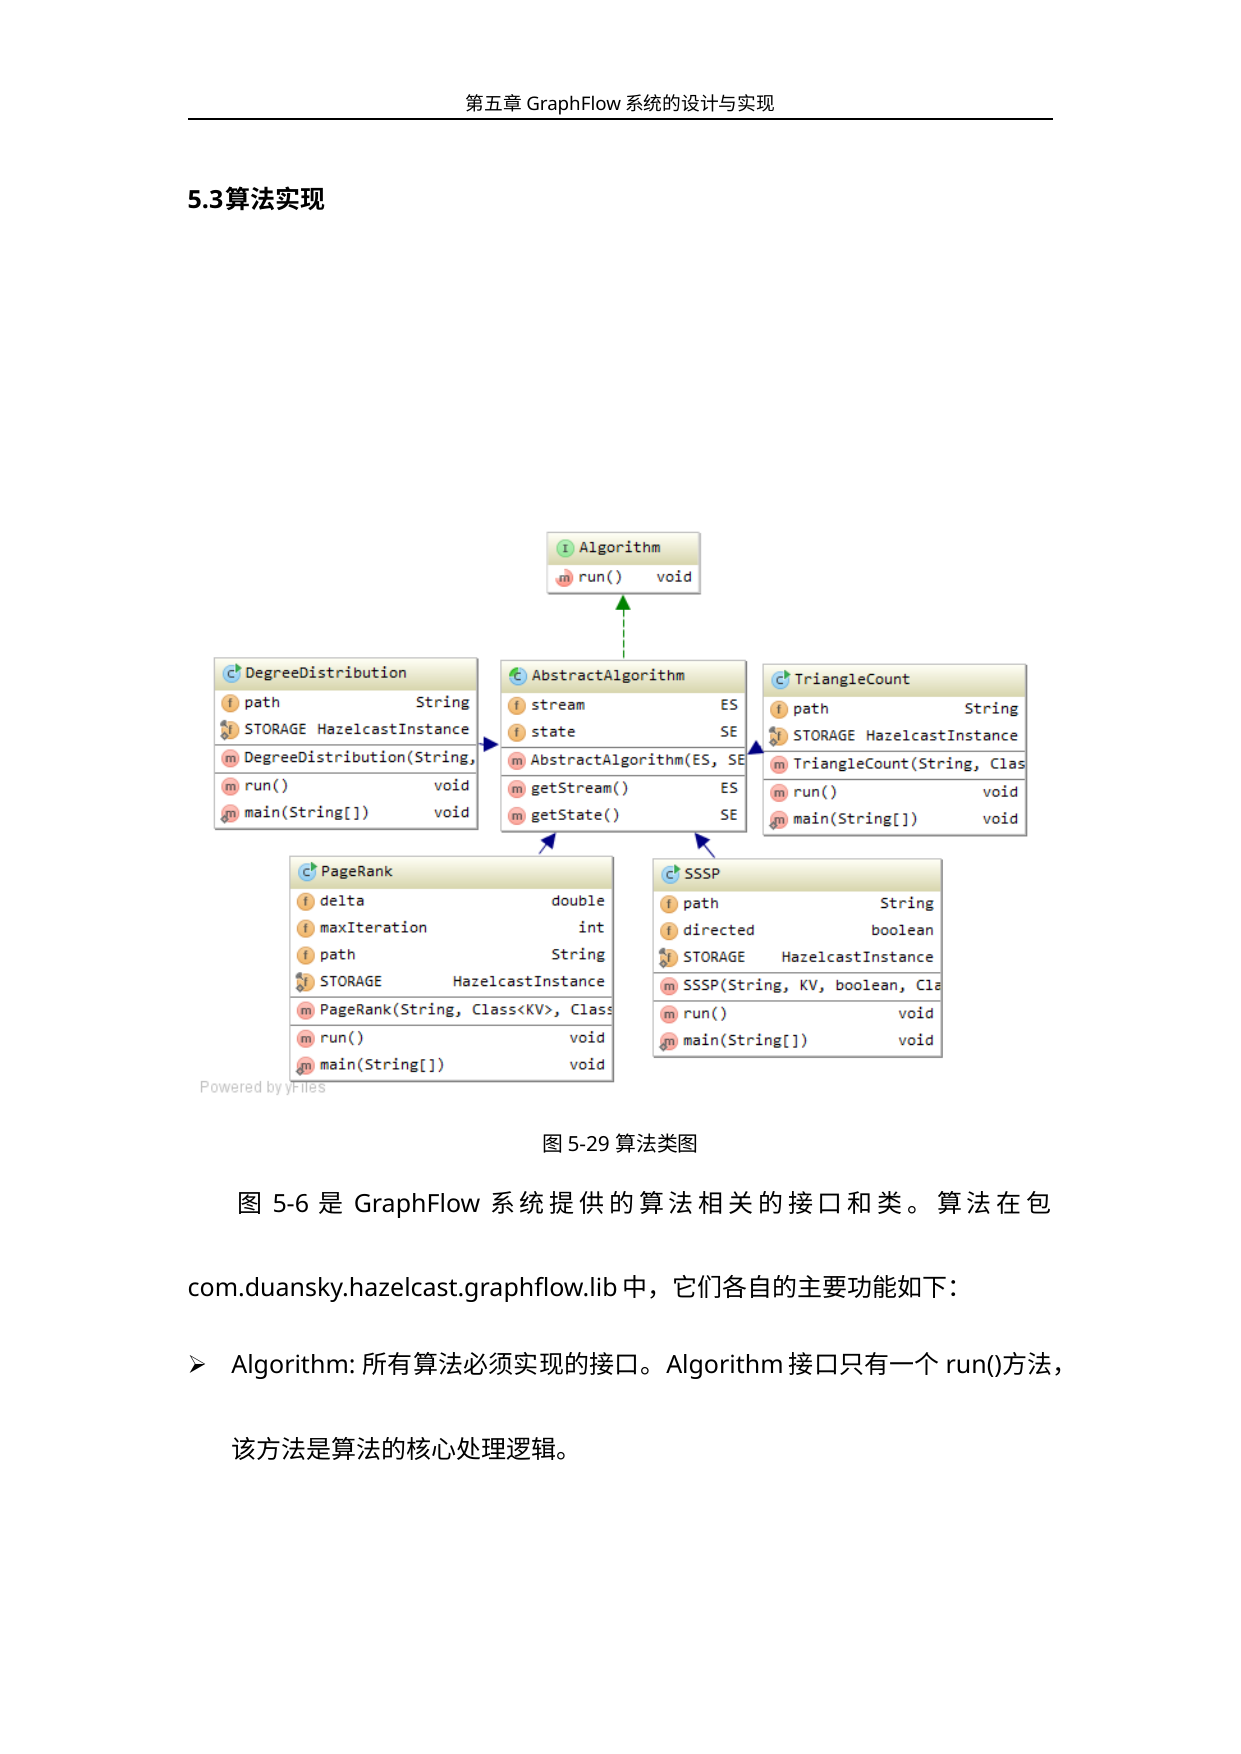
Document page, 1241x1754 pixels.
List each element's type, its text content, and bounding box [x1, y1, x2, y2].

subtitle 算法实现 [187, 164, 1053, 232]
text 图5-6是GraphFlow系统提供的算法相关的接口和类。算法在包com.duansky.hazelcast.graphflow.lib中，它们各自的主要功能如下： [187, 1167, 1053, 1320]
list Algorithm: 所有算法必须实现的接口。Algorithm接口只有一个run()方法，该方法是算法的核心处理逻辑。 [187, 1329, 1053, 1482]
picture [187, 506, 1053, 1108]
